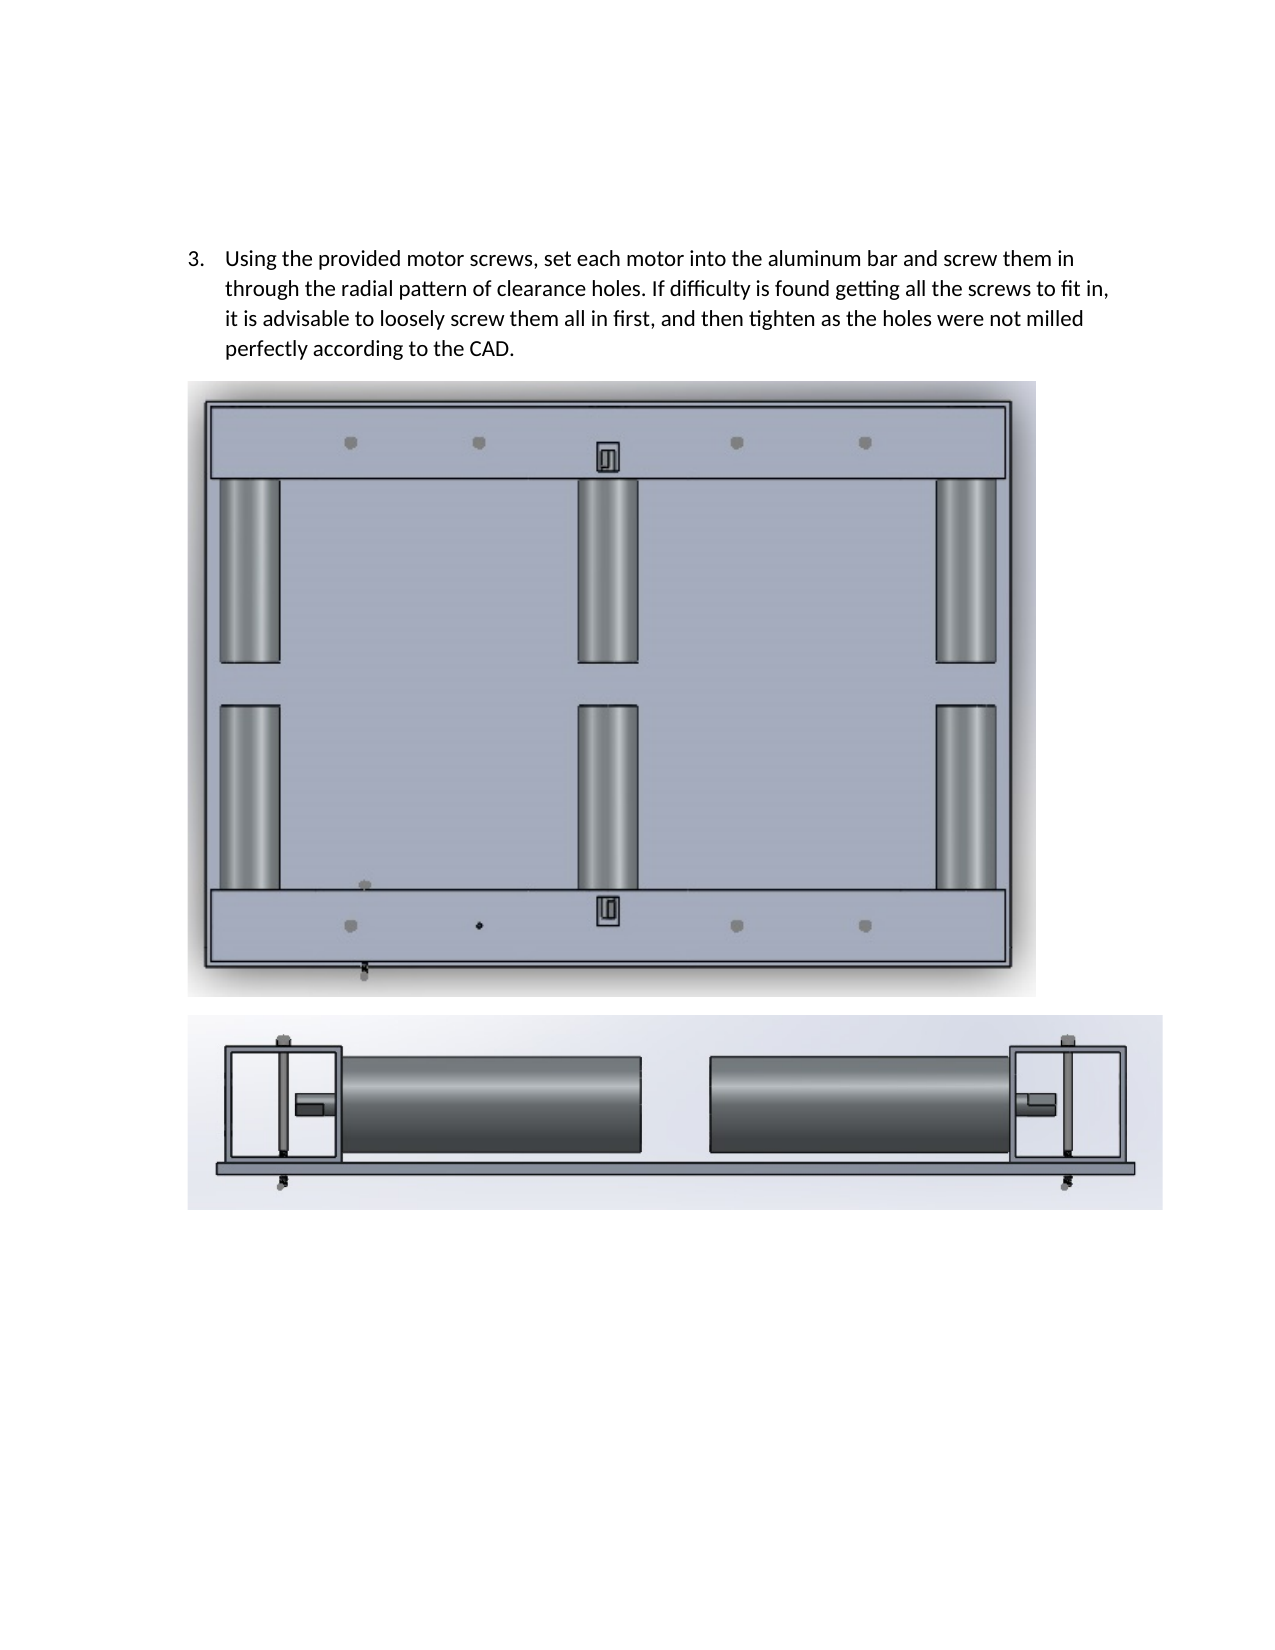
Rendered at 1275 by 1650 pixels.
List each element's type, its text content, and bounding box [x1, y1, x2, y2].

list Using the provided motor screws, set each motor into the aluminum bar and screw them in through the radial pattern of clearance holes. If difficulty is found getting all the screws to fit in, it is advisable to loosely screw them all in first, and then tighten as the holes were not milled perfectly according to the CAD. [187, 244, 1125, 362]
picture [187, 381, 1036, 997]
picture [187, 1015, 1163, 1210]
